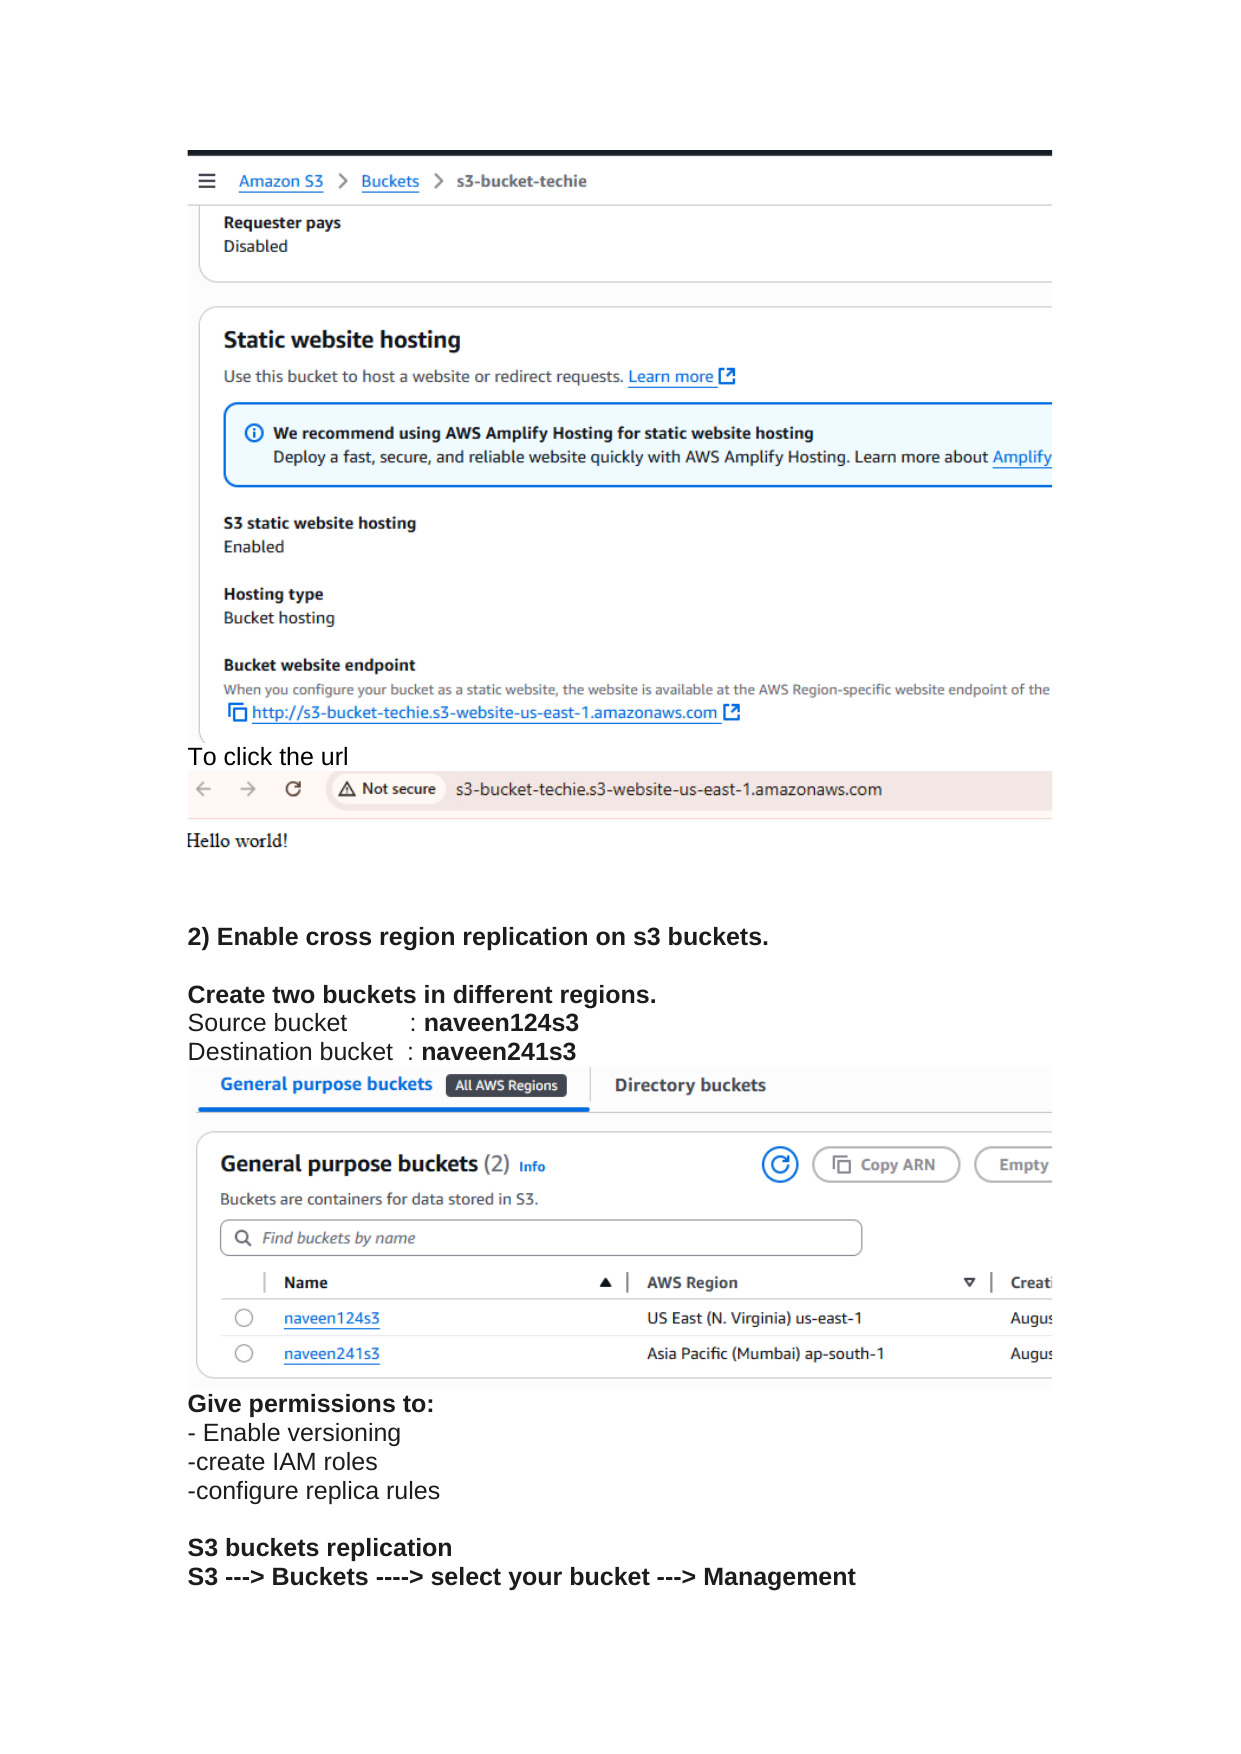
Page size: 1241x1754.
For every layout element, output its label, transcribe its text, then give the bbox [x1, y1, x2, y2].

picture [187, 771, 1053, 894]
list S3 ---> Buckets ----> select your bucket ---> Management [187, 1562, 1053, 1591]
list Destination bucket : naveen241s3 [187, 1037, 1053, 1066]
list Enable cross region replication on s3 buckets. [187, 922, 1053, 951]
list Create two buckets in different regions. [187, 980, 1053, 1008]
list - Enable versioning [187, 1418, 1053, 1447]
picture [187, 1066, 1053, 1390]
list To click the url [187, 743, 1053, 771]
list S3 buckets replication [187, 1533, 1053, 1562]
picture [187, 150, 1053, 743]
list -configure replica rules [187, 1476, 1053, 1504]
list Give permissions to: [187, 1390, 1053, 1418]
list -create IAM roles [187, 1447, 1053, 1476]
list Source bucket : naveen124s3 [187, 1008, 1053, 1037]
